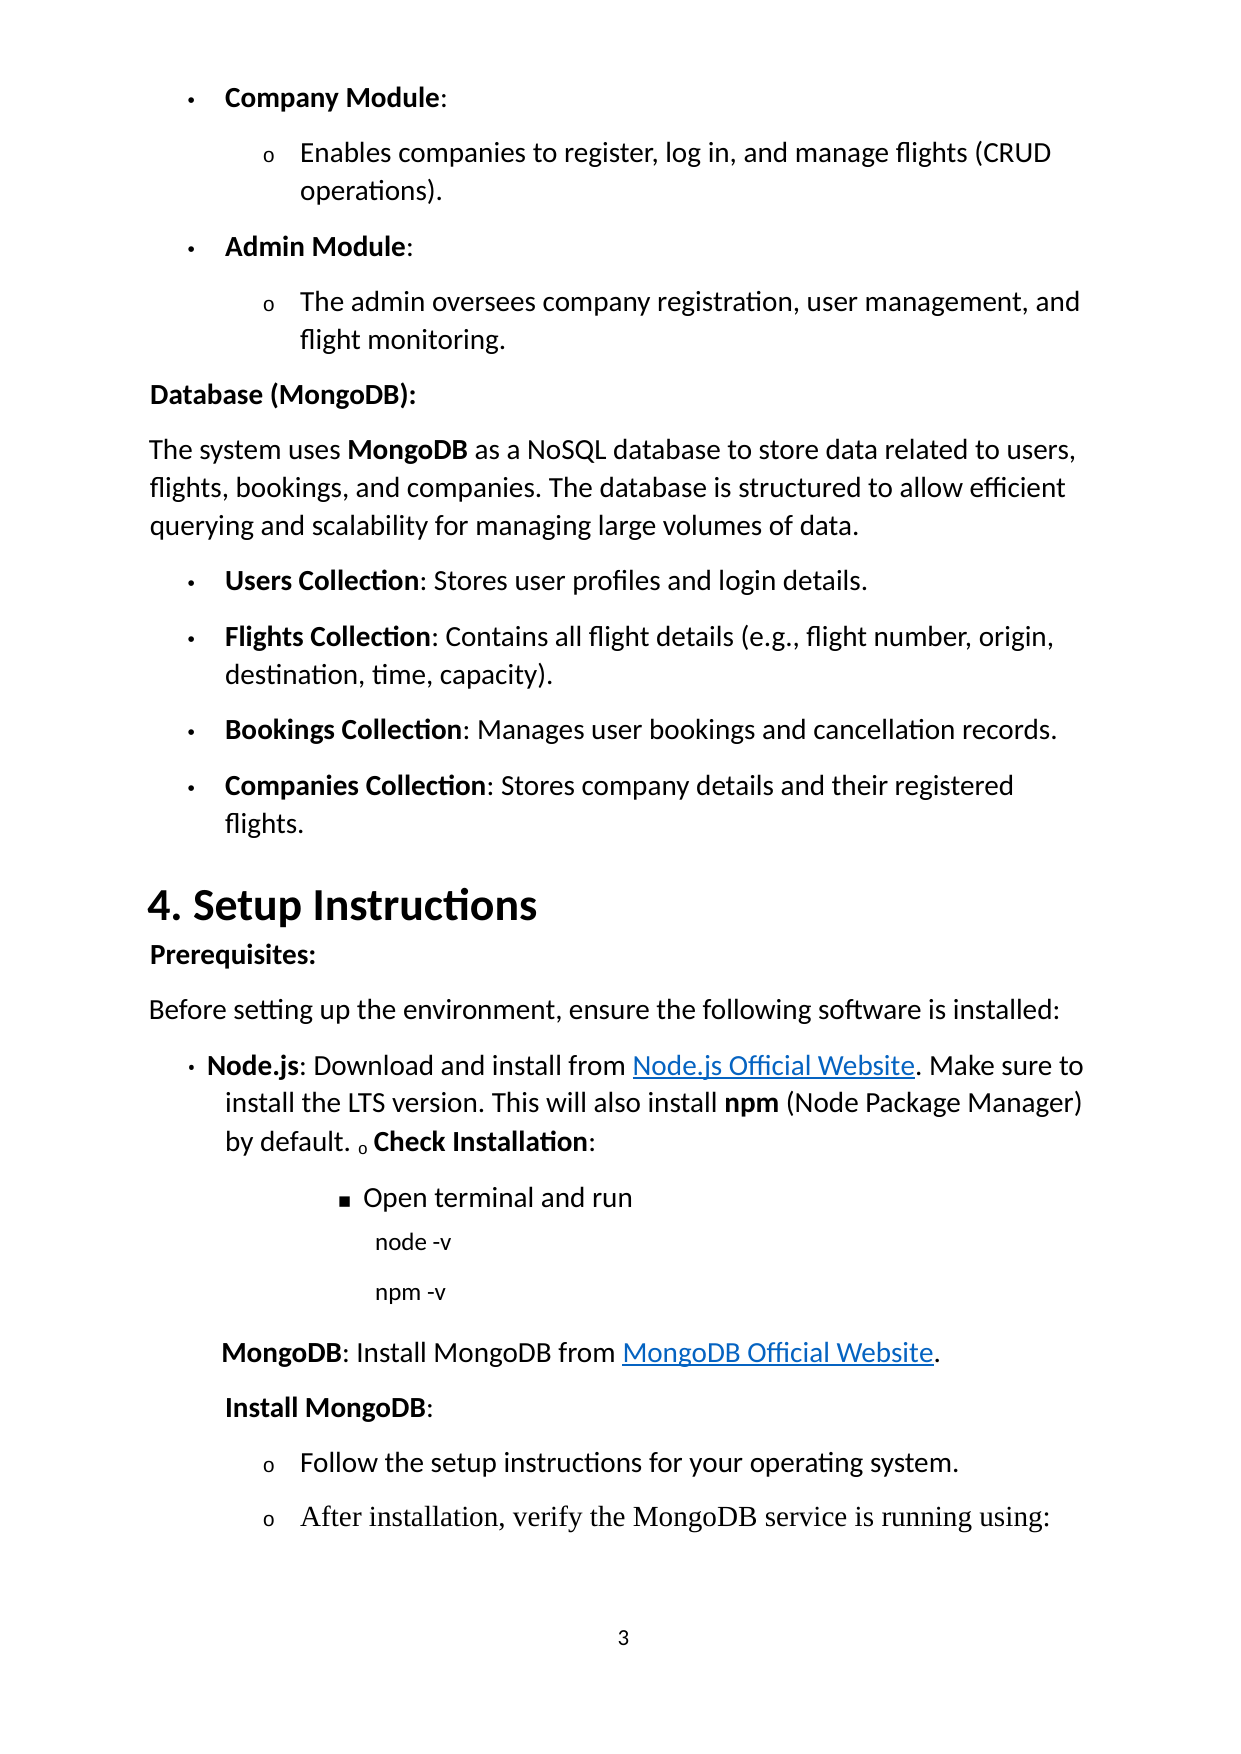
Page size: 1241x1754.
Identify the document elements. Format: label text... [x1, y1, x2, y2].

list Bookings Collection: Manages user bookings and cancellation records. [187, 711, 1088, 747]
list The admin oversees company registration, user management, and flight monitoring. [262, 283, 1088, 356]
list Companies Collection: Stores company details and their registered flights. [187, 767, 1088, 840]
subtitle 4. Setup Instructions [147, 876, 1098, 932]
text node -v [375, 1226, 1098, 1257]
text Install MongoDB: [225, 1389, 1084, 1425]
text • Node.js: Download and install from Node.js Official Website. Make sure to install the LTS version. This will also install npm (Node Package Manager) by default. o Check Installation: [187, 1047, 1088, 1160]
list Enables companies to register, log in, and manage flights (CRUD operations). [262, 134, 1088, 208]
list Flights Collection: Contains all flight details (e.g., flight number, origin, destination, time, capacity). [187, 618, 1088, 692]
list Company Module: [187, 79, 1088, 115]
text Before setting up the environment, ensure the following software is installed: [148, 991, 1088, 1027]
text Database (MongoDB): [150, 376, 1084, 412]
list Admin Module: [187, 228, 1088, 263]
list Users Collection: Stores user profiles and login details. [187, 562, 1088, 598]
text MongoDB: Install MongoDB from MongoDB Official Website. [148, 1334, 1088, 1369]
text npm -v [375, 1276, 1098, 1307]
text ▪ Open terminal and run [148, 1179, 1098, 1215]
text The system uses MongoDB as a NoSQL database to store data related to users, flights, bookings, and companies. The database is structured to allow efficient querying and scalability for managing large volumes of data. [148, 431, 1088, 543]
list Follow the setup instructions for your operating system. [262, 1444, 1088, 1480]
list After installation, verify the MongoDB service is running using: [262, 1499, 1088, 1533]
text Prerequisites: [150, 936, 1084, 972]
